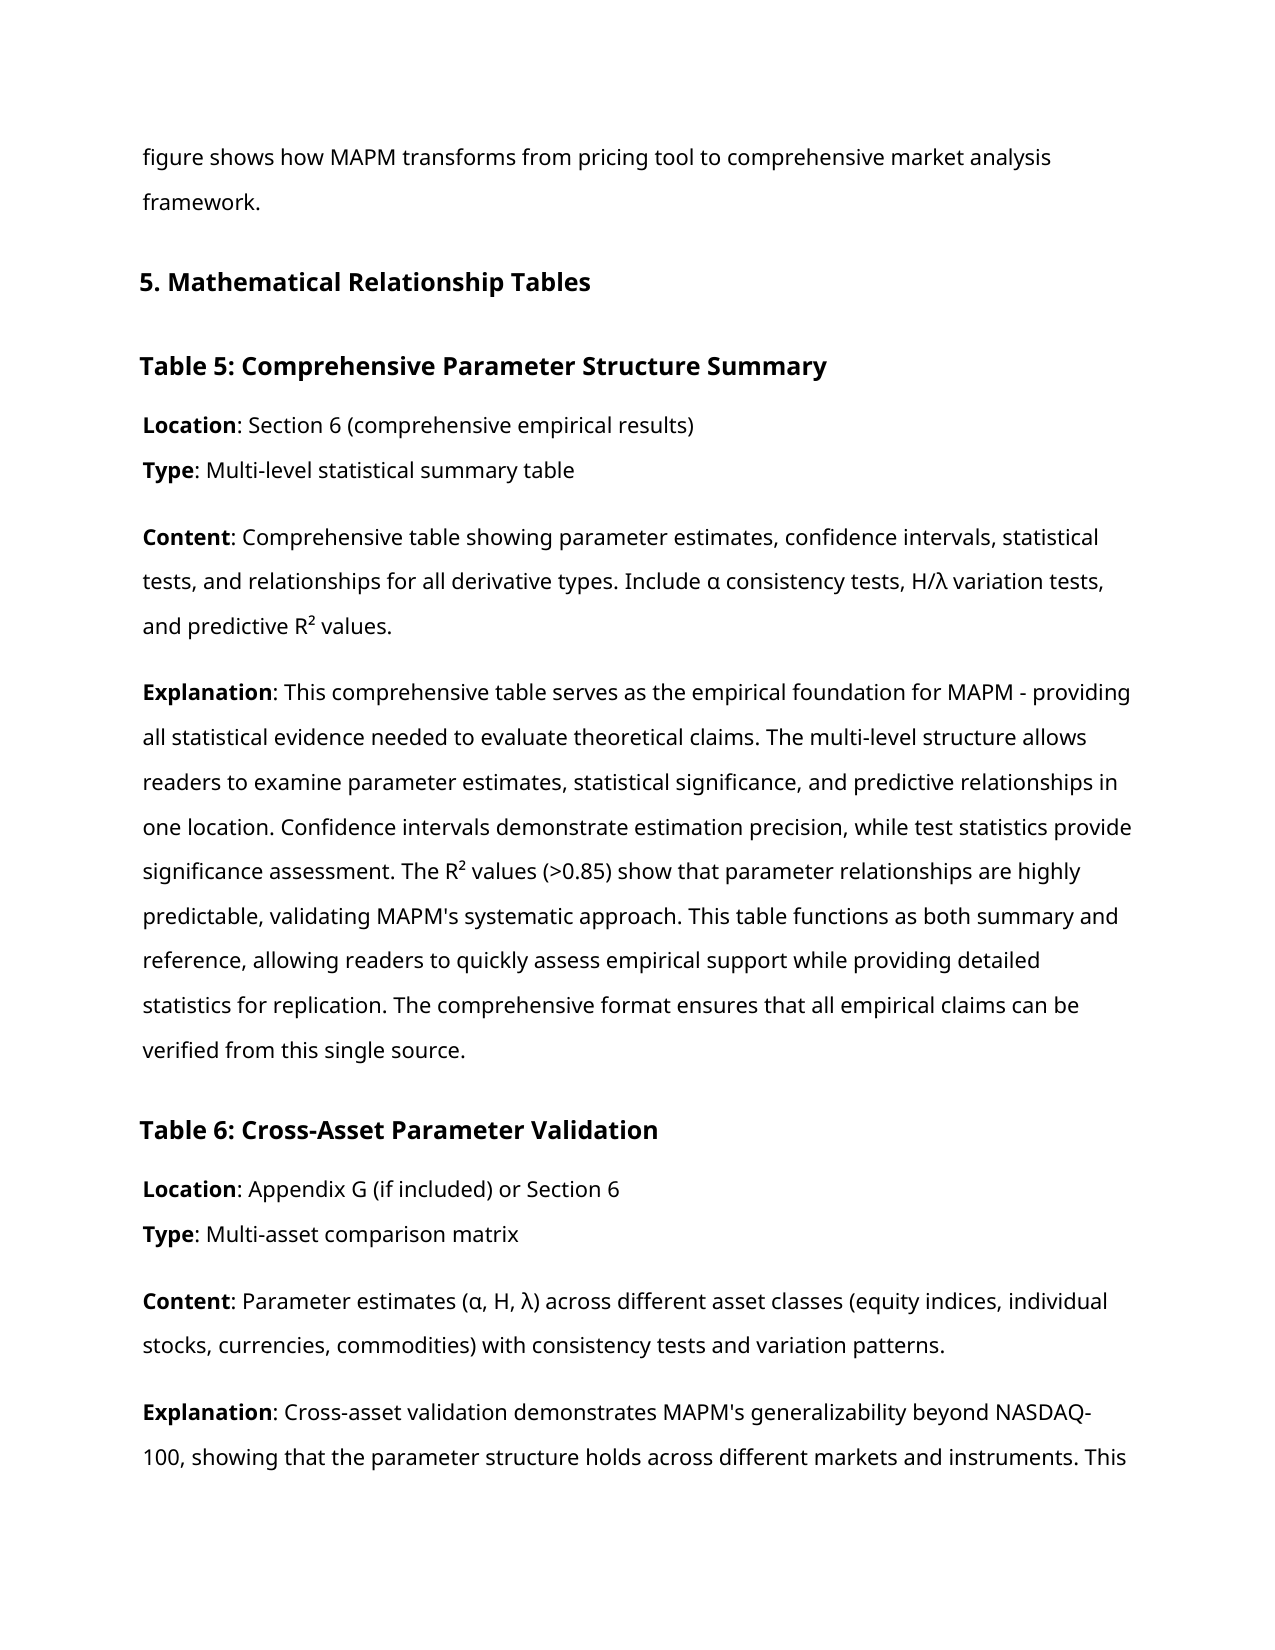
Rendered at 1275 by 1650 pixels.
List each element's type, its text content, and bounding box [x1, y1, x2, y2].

text Table 5: Comprehensive Parameter Structure Summary [139, 348, 1133, 382]
text Location: Appendix G (if included) or Section 6 Type: Multi-asset comparison matrix [142, 1174, 1133, 1249]
text Content: Parameter estimates (α, H, λ) across different asset classes (equity indices, individual stocks, currencies, commodities) with consistency tests and variation patterns. [142, 1286, 1133, 1360]
text 5. Mathematical Relationship Tables [139, 264, 1133, 298]
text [142, 1397, 1133, 1471]
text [142, 142, 1133, 217]
text Location: Section 6 (comprehensive empirical results) Type: Multi-level statistical summary table [142, 410, 1133, 485]
text Explanation: This comprehensive table serves as the empirical foundation for MAPM - providing all statistical evidence needed to evaluate theoretical claims. The multi-level structure allows readers to examine parameter estimates, statistical significance, and predictive relationships in one location. Confidence intervals demonstrate estimation precision, while test statistics provide significance assessment. The R² values (>0.85) show that parameter relationships are highly predictable, validating MAPM's systematic approach. This table functions as both summary and reference, allowing readers to quickly assess empirical support while providing detailed statistics for replication. The comprehensive format ensures that all empirical claims can be verified from this single source. [142, 677, 1133, 1065]
text Table 6: Cross-Asset Parameter Validation [139, 1112, 1133, 1146]
text Content: Comprehensive table showing parameter estimates, confidence intervals, statistical tests, and relationships for all derivative types. Include α consistency tests, H/λ variation tests, and predictive R² values. [142, 521, 1133, 641]
